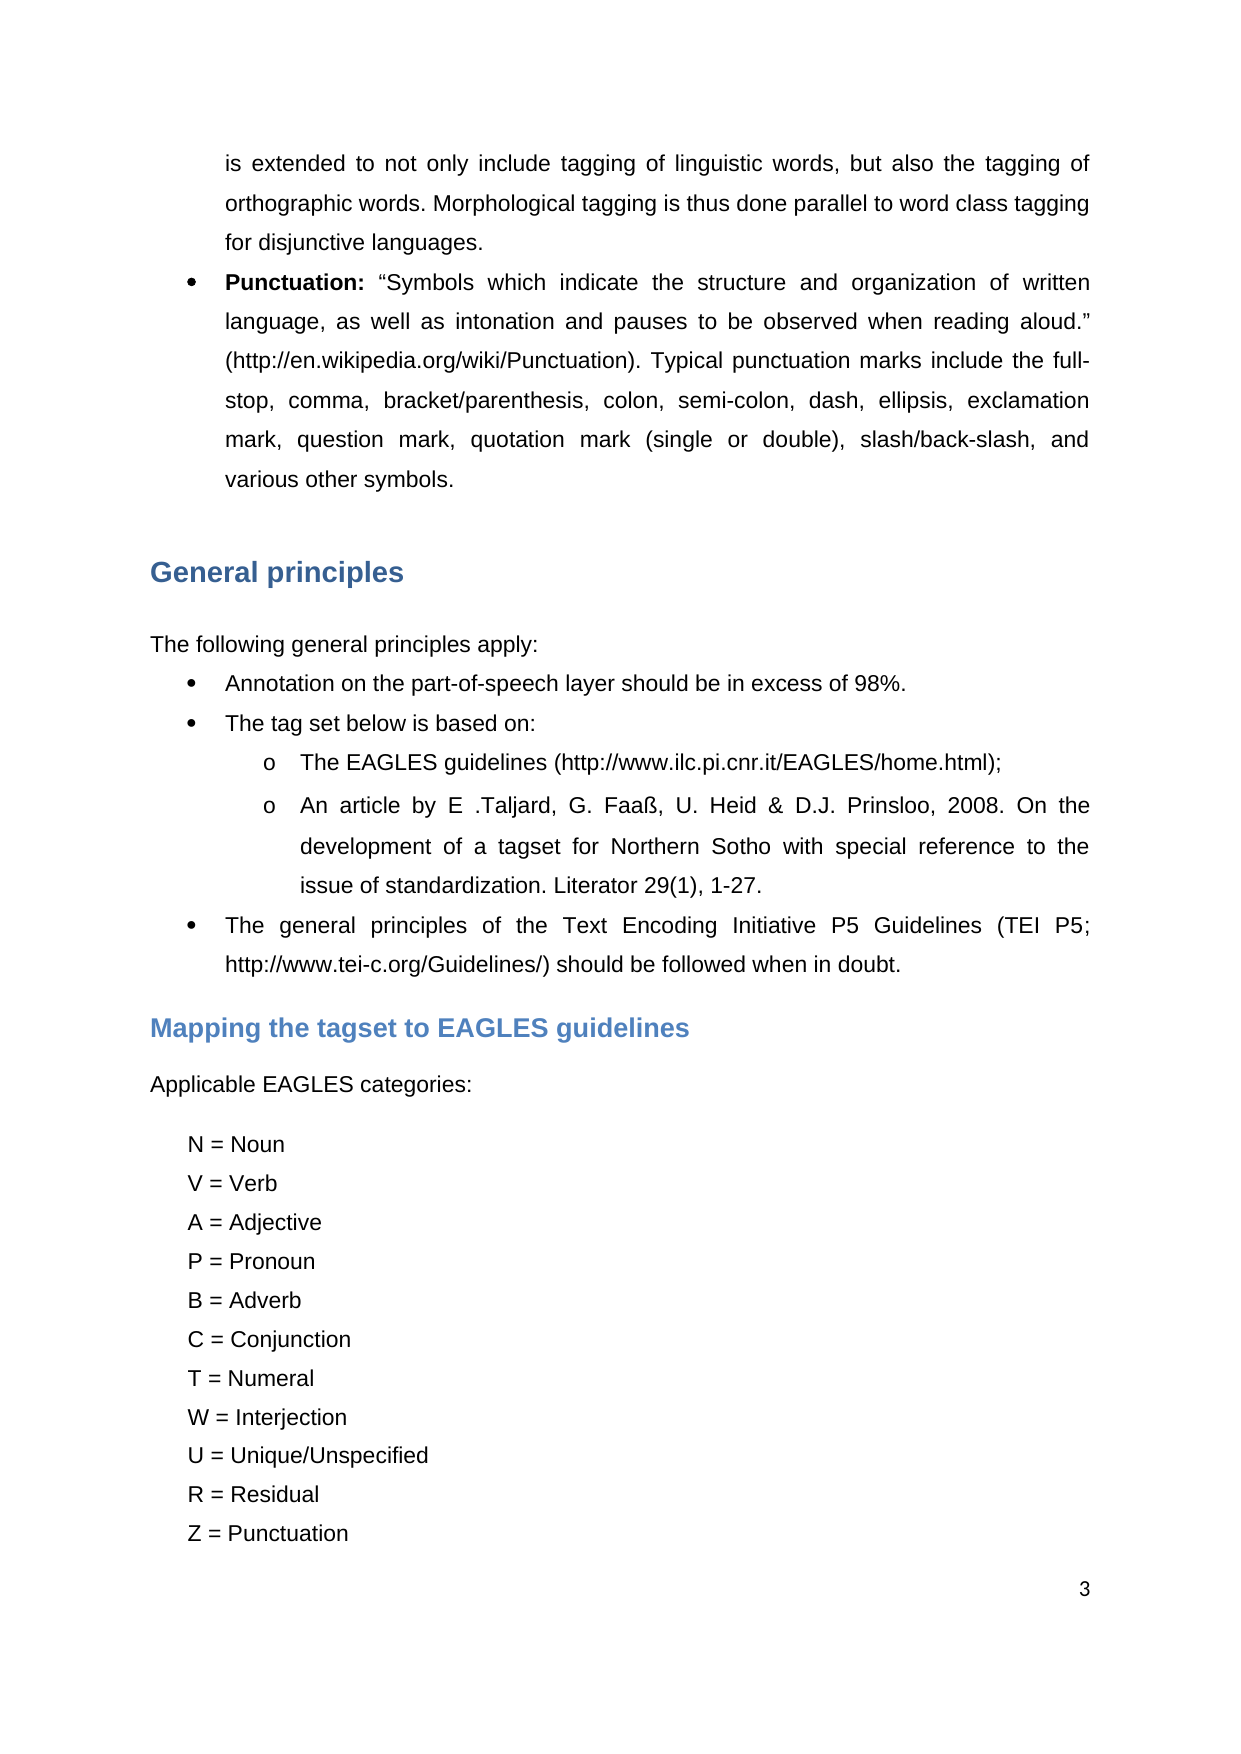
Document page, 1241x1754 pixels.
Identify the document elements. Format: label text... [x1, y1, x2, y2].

list Punctuation: “Symbols which indicate the structure and organization of written language, as well as intonation and pauses to be observed when reading aloud.” (http://en.wikipedia.org/wiki/Punctuation). Typical punctuation marks include the full-stop, comma, bracket/parenthesis, colon, semi-colon, dash, ellipsis, exclamation mark, question mark, quotation mark (single or double), slash/back-slash, and various other symbols. [187, 268, 1090, 492]
text V = Verb [187, 1170, 1090, 1197]
list Annotation on the part-of-speech layer should be in excess of 98%. [187, 670, 1090, 696]
subtitle Mapping the tagset to EAGLES guidelines [150, 1012, 1090, 1043]
text R = Residual [187, 1481, 1090, 1507]
list The EAGLES guidelines (http://www.ilc.pi.cnr.it/EAGLES/home.html); [262, 749, 1090, 777]
text B = Adverb [187, 1287, 1090, 1313]
text C = Conjunction [187, 1326, 1090, 1352]
text U = Unique/Unspecified [187, 1442, 1090, 1469]
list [187, 150, 1090, 255]
text T = Numeral [187, 1364, 1090, 1391]
text A = Adjective [187, 1209, 1090, 1236]
list The general principles of the Text Encoding Initiative P5 Guidelines (TEI P5; http://www.tei-c.org/Guidelines/) should be followed when in doubt. [187, 912, 1090, 978]
text W = Interjection [187, 1403, 1090, 1430]
subtitle General principles [150, 555, 1090, 589]
text P = Pronoun [187, 1248, 1090, 1274]
text The following general principles apply: [150, 631, 1090, 657]
list The tag set below is based on: [187, 709, 1090, 736]
text Applicable EAGLES categories: [150, 1071, 1090, 1097]
text N = Noun [187, 1131, 1090, 1158]
list An article by E .Taljard, G. Faaß, U. Heid & D.J. Prinsloo, 2008. On the development of a tagset for Northern Sotho with special reference to the issue of standardization. Literator 29(1), 1-27. [262, 792, 1090, 899]
text Z = Punctuation [187, 1520, 1090, 1546]
